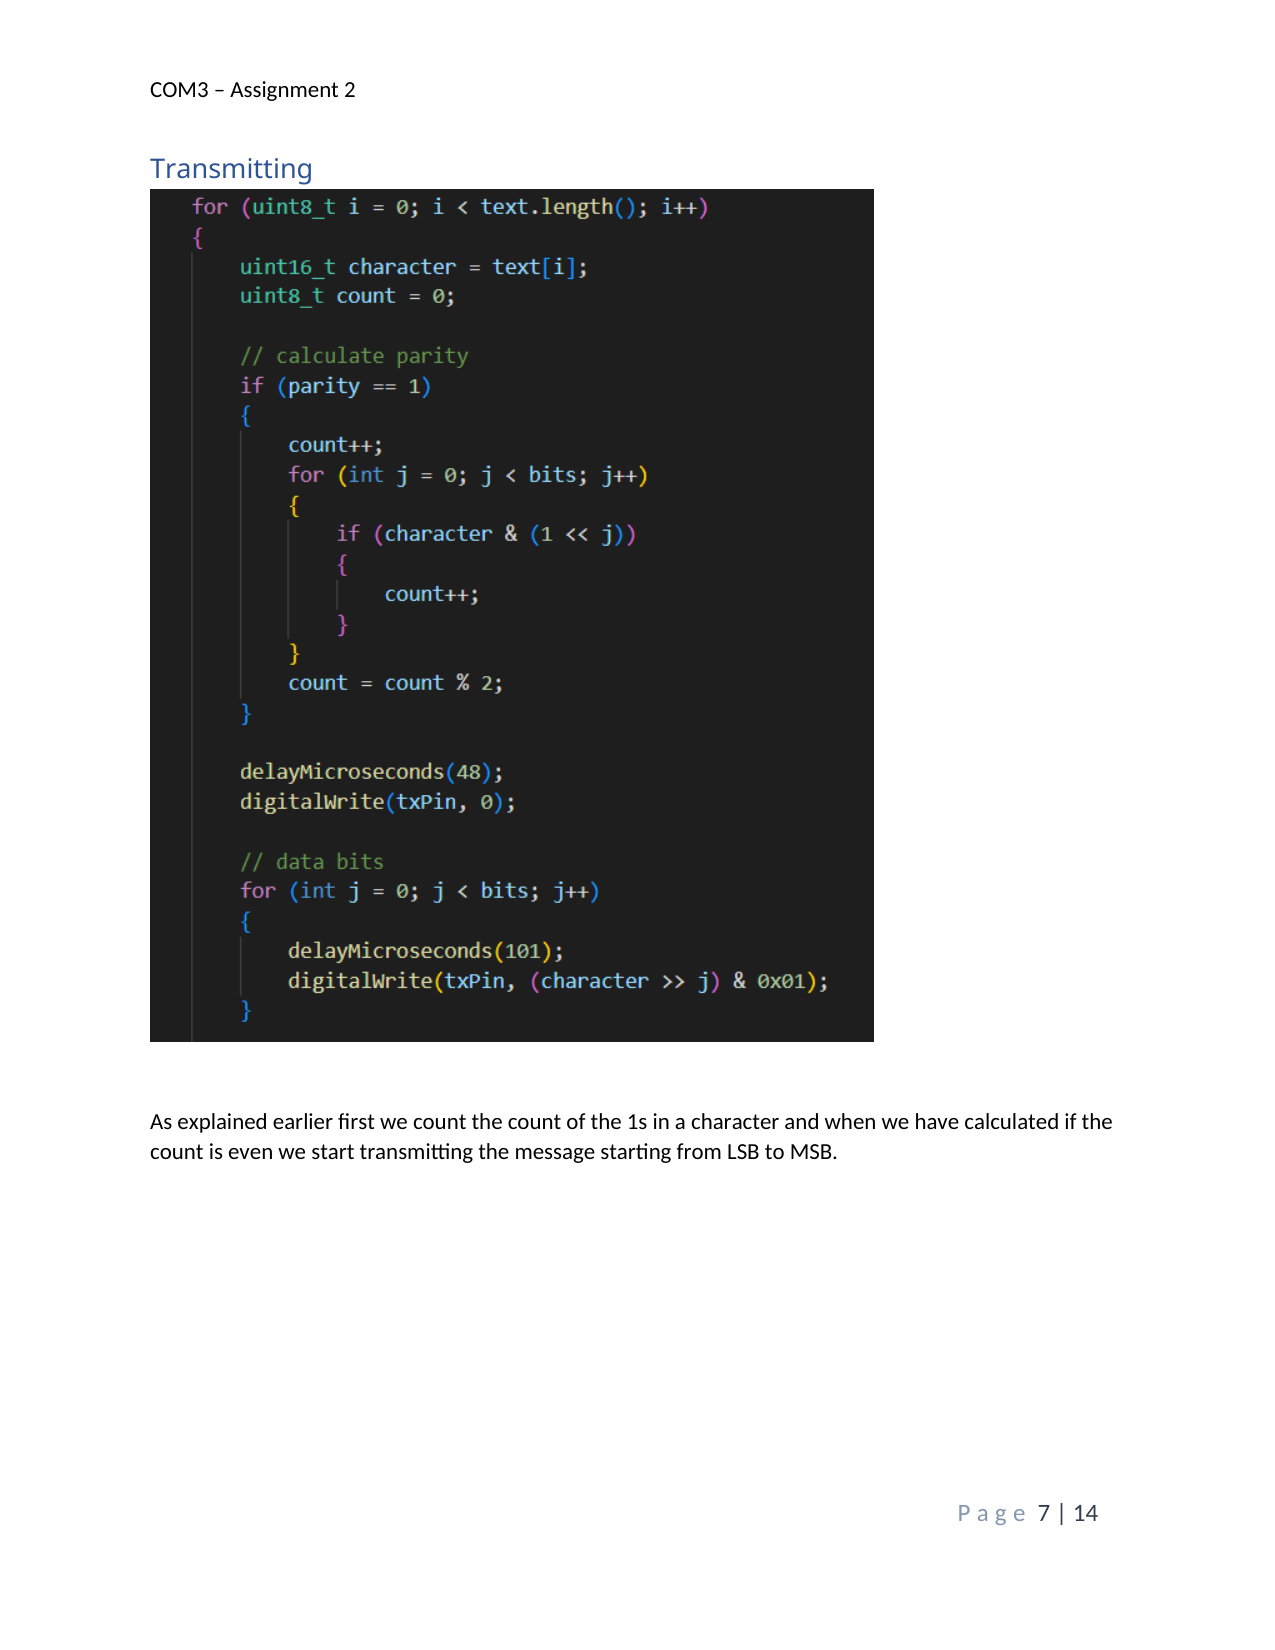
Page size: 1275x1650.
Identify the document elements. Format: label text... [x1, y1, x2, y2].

text As explained earlier first we count the count of the 1s in a character and when we have calculated if the count is even we start transmitting the message starting from LSB to MSB. [150, 1107, 1125, 1165]
picture [150, 189, 874, 1042]
subtitle Transmitting [150, 150, 1125, 187]
